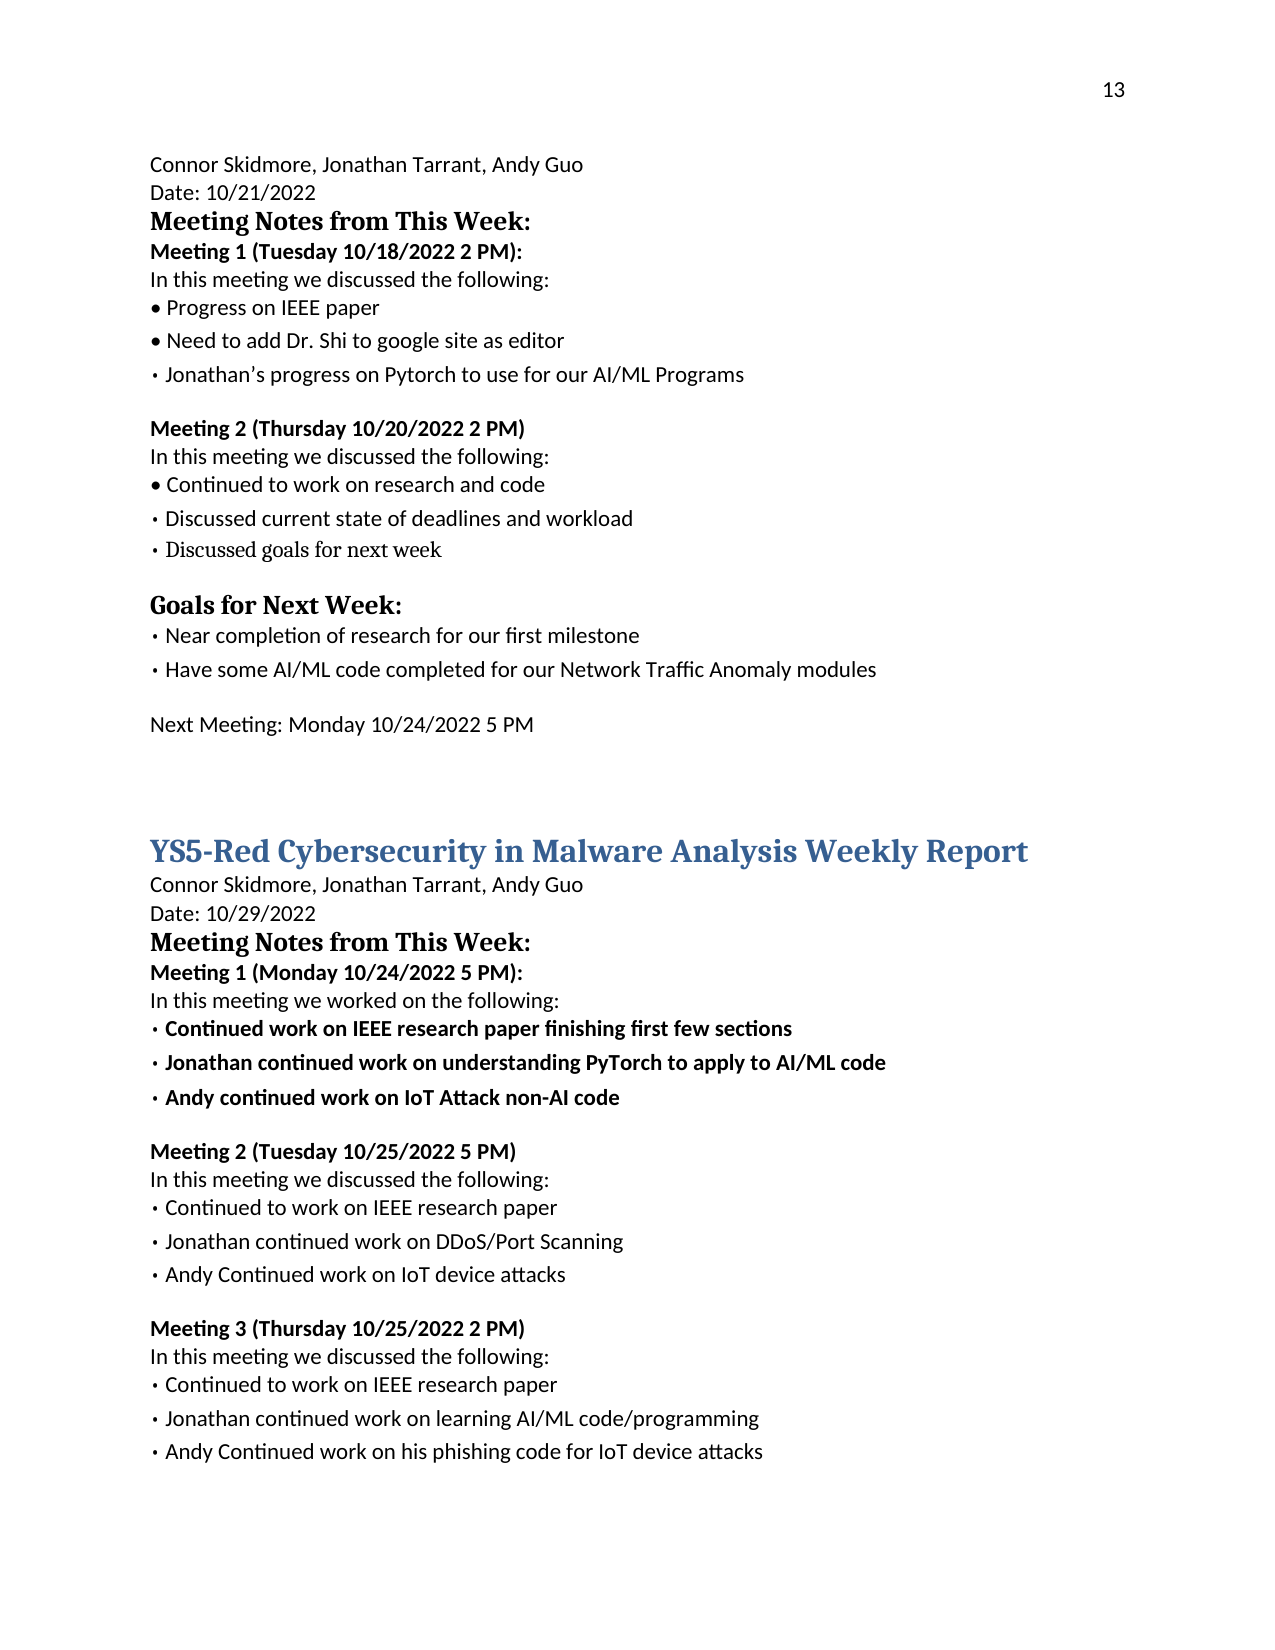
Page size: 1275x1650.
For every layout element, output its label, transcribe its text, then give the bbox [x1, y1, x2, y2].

text • Jonathan continued work on learning AI/ML code/programming [150, 1404, 1125, 1432]
text In this meeting we discussed the following: [150, 265, 1125, 293]
text In this meeting we discussed the following: [150, 1165, 1125, 1193]
text Goals for Next Week: [150, 590, 1125, 621]
text • Need to add Dr. Shi to google site as editor [150, 327, 1125, 355]
text Date: 10/21/2022 [150, 178, 1125, 206]
text Meeting 2 (Tuesday 10/25/2022 5 PM) [150, 1137, 1125, 1165]
text Meeting 3 (Thursday 10/25/2022 2 PM) [150, 1314, 1125, 1342]
text • Andy Continued work on IoT device attacks [150, 1260, 1125, 1288]
text YS5-Red Cybersecurity in Malware Analysis Weekly Report [150, 832, 1125, 871]
text • Discussed current state of deadlines and workload [150, 504, 1125, 532]
text Meeting 1 (Tuesday 10/18/2022 2 PM): [150, 237, 1125, 265]
text In this meeting we worked on the following: [150, 986, 1125, 1014]
text • Continued to work on IEEE research paper [150, 1193, 1125, 1221]
text Date: 10/29/2022 [150, 899, 1125, 927]
text • Continued to work on IEEE research paper [150, 1371, 1125, 1398]
text • Progress on IEEE paper [150, 293, 1125, 321]
text Next Meeting: Monday 10/24/2022 5 PM [150, 710, 1125, 738]
text Meeting 2 (Thursday 10/20/2022 2 PM) [150, 414, 1125, 442]
text • Jonathan’s progress on Pytorch to use for our AI/ML Programs [150, 360, 1125, 388]
text • Continued work on IEEE research paper finishing first few sections [150, 1014, 1125, 1042]
text • Continued to work on research and code [150, 471, 1125, 498]
text Connor Skidmore, Jonathan Tarrant, Andy Guo [150, 871, 1125, 899]
text • Have some AI/ML code completed for our Network Traffic Anomaly modules [150, 655, 1125, 683]
text Meeting 1 (Monday 10/24/2022 5 PM): [150, 958, 1125, 986]
text • Andy Continued work on his phishing code for IoT device attacks [150, 1437, 1125, 1465]
text Meeting Notes from This Week: [150, 927, 1125, 958]
text Connor Skidmore, Jonathan Tarrant, Andy Guo [150, 150, 1125, 178]
text In this meeting we discussed the following: [150, 1342, 1125, 1371]
text Meeting Notes from This Week: [150, 206, 1125, 237]
text In this meeting we discussed the following: [150, 442, 1125, 471]
text • Andy continued work on IoT Attack non-AI code [150, 1083, 1125, 1111]
text • Jonathan continued work on DDoS/Port Scanning [150, 1227, 1125, 1255]
text • Near completion of research for our first milestone [150, 621, 1125, 649]
text • Jonathan continued work on understanding PyTorch to apply to AI/ML code [150, 1048, 1125, 1076]
text • Discussed goals for next week [150, 537, 1125, 563]
